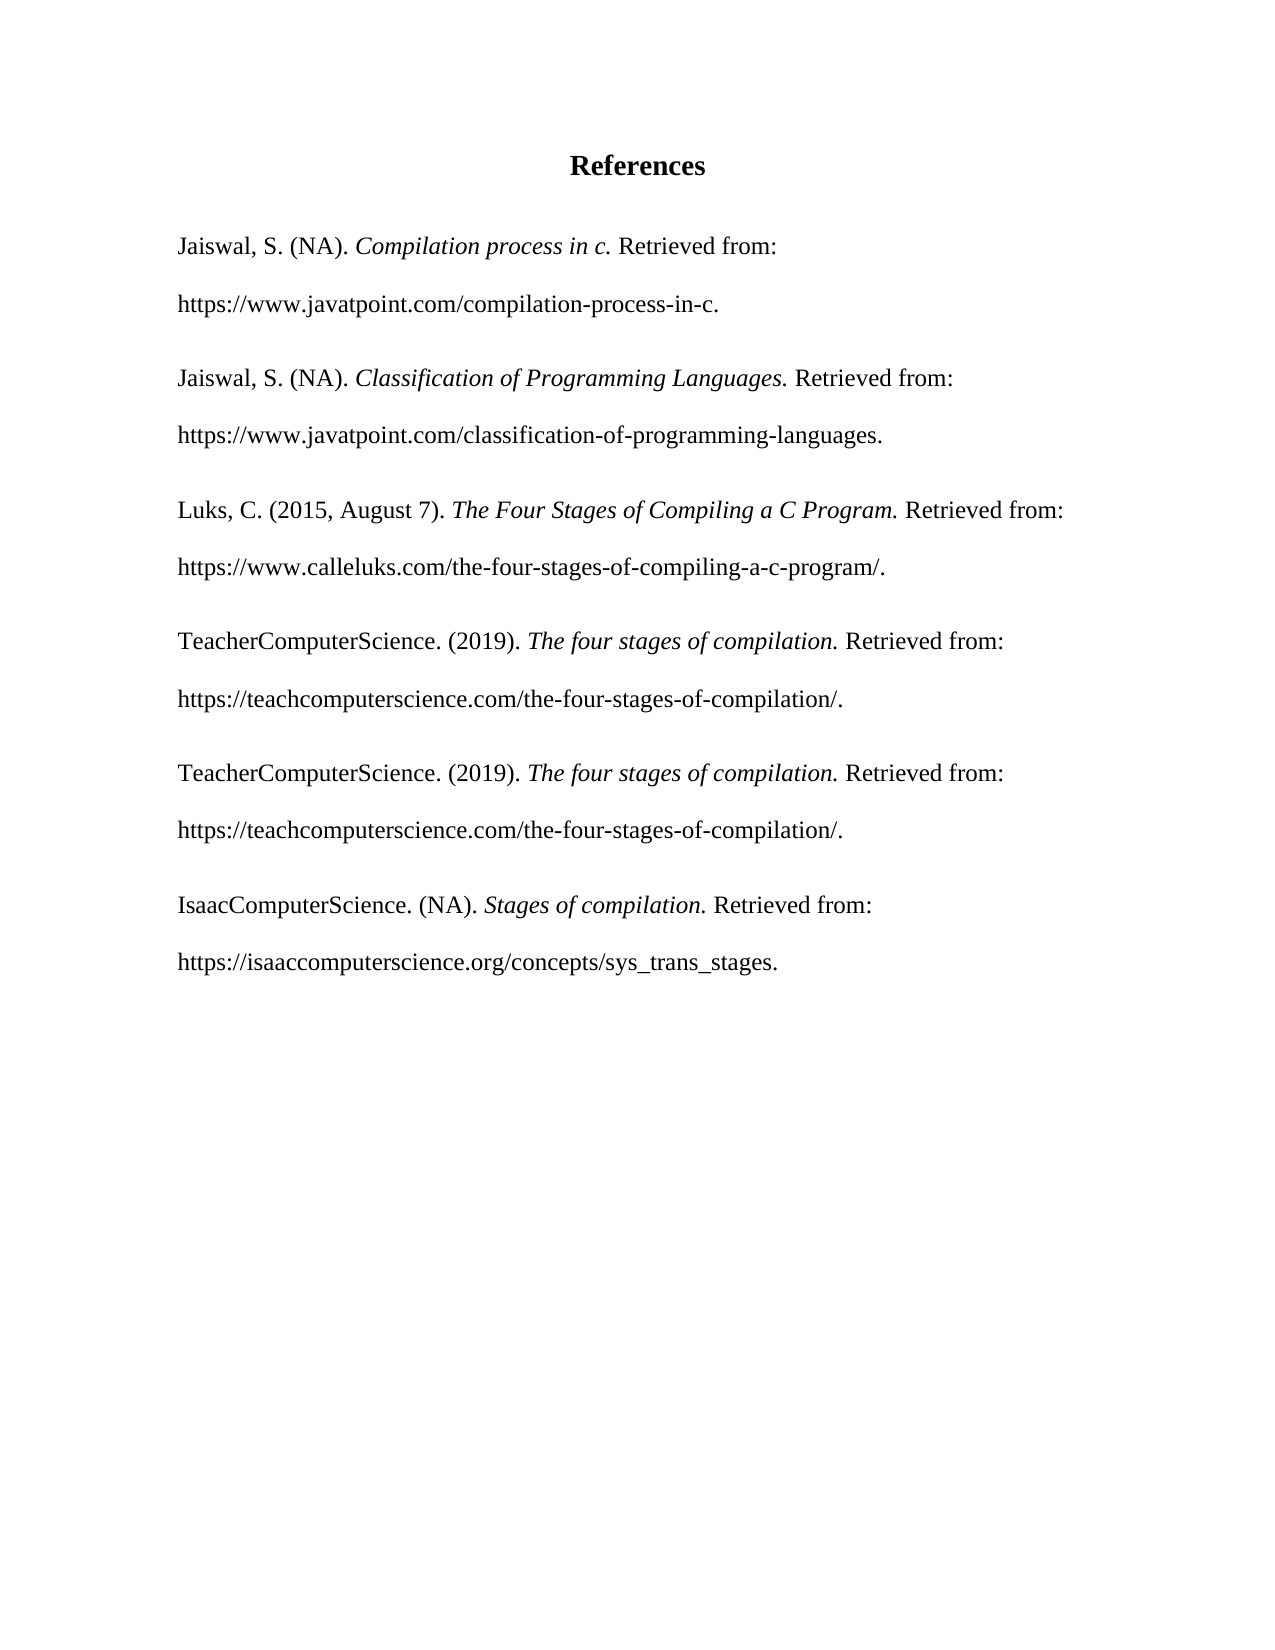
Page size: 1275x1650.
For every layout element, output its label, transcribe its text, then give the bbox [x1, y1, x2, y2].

text TeacherComputerScience. (2019). The four stages of compilation. Retrieved from: https://teachcomputerscience.com/the-four-stages-of-compilation/. [177, 626, 1098, 713]
text Luks, C. (2015, August 7). The Four Stages of Compiling a C Program. Retrieved from: https://www.calleluks.com/the-four-stages-of-compiling-a-c-program/. [177, 495, 1098, 581]
text TeacherComputerScience. (2019). The four stages of compilation. Retrieved from: https://teachcomputerscience.com/the-four-stages-of-compilation/. [177, 758, 1098, 844]
text Jaiswal, S. (NA). Compilation process in c. Retrieved from: https://www.javatpoint.com/compilation-process-in-c. [177, 231, 1098, 318]
text Jaiswal, S. (NA). Classification of Programming Languages. Retrieved from: https://www.javatpoint.com/classification-of-programming-languages. [177, 363, 1098, 449]
text References [177, 148, 1098, 181]
text IsaacComputerScience. (NA). Stages of compilation. Retrieved from: https://isaaccomputerscience.org/concepts/sys_trans_stages. [177, 890, 1098, 976]
